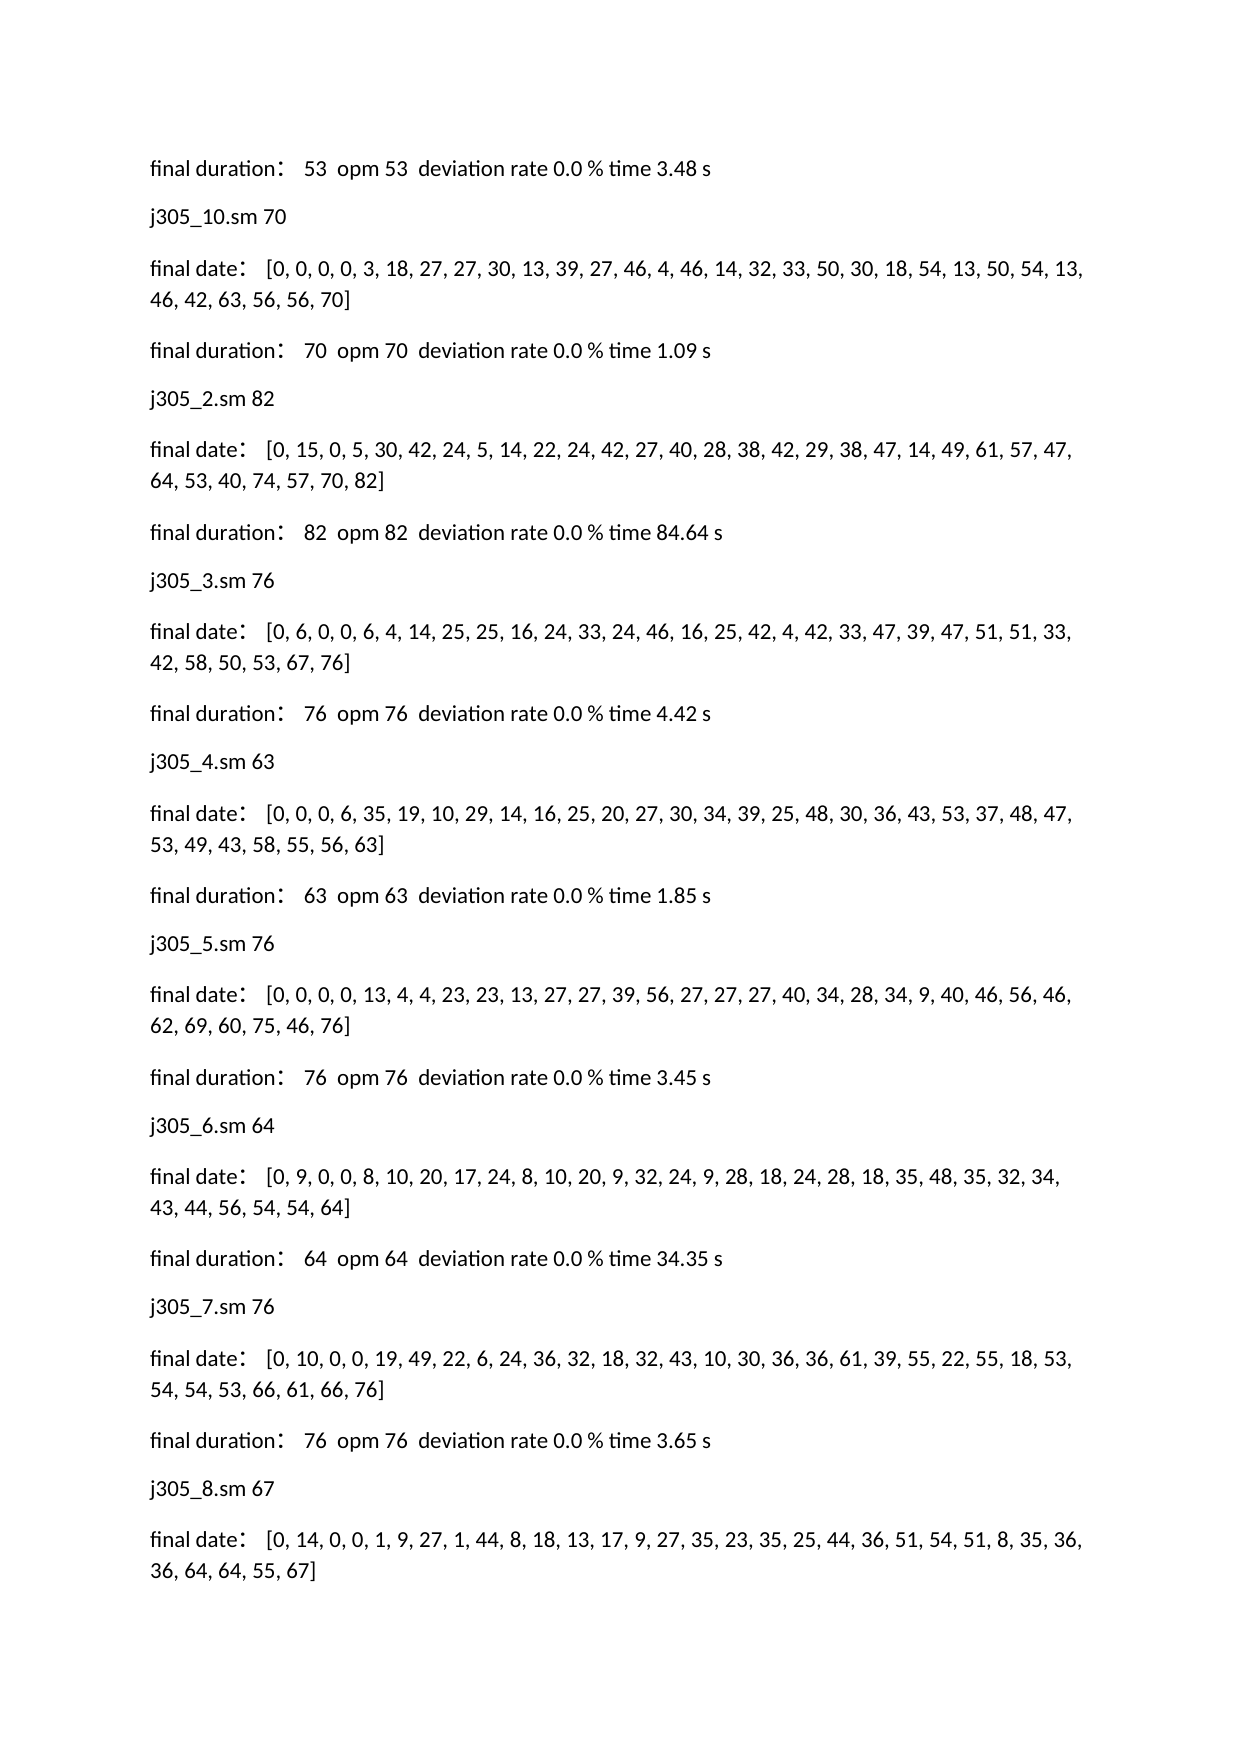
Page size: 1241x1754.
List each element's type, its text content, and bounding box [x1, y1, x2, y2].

text j305_8.sm 67 [150, 1474, 1090, 1502]
text j305_10.sm 70 [150, 202, 1090, 231]
text final duration： 63 opm 63 deviation rate 0.0 % time 1.85 s [150, 877, 1090, 910]
text j305_6.sm 64 [150, 1111, 1090, 1139]
text final date： [0, 15, 0, 5, 30, 42, 24, 5, 14, 22, 24, 42, 27, 40, 28, 38, 42, 29, 38, 47, 14, 49, 61, 57, 47, 64, 53, 40, 74, 57, 70, 82] [150, 431, 1090, 494]
text j305_7.sm 76 [150, 1292, 1090, 1321]
text final duration： 64 opm 64 deviation rate 0.0 % time 34.35 s [150, 1240, 1090, 1273]
text final duration： 76 opm 76 deviation rate 0.0 % time 3.65 s [150, 1422, 1090, 1455]
text j305_4.sm 63 [150, 747, 1090, 776]
text final date： [0, 9, 0, 0, 8, 10, 20, 17, 24, 8, 10, 20, 9, 32, 24, 9, 28, 18, 24, 28, 18, 35, 48, 35, 32, 34, 43, 44, 56, 54, 54, 64] [150, 1158, 1090, 1221]
text final duration： 82 opm 82 deviation rate 0.0 % time 84.64 s [150, 513, 1090, 547]
text final duration： 53 opm 53 deviation rate 0.0 % time 3.48 s [150, 150, 1090, 183]
text final date： [0, 0, 0, 6, 35, 19, 10, 29, 14, 16, 25, 20, 27, 30, 34, 39, 25, 48, 30, 36, 43, 53, 37, 48, 47, 53, 49, 43, 58, 55, 56, 63] [150, 794, 1090, 858]
text final date： [0, 14, 0, 0, 1, 9, 27, 1, 44, 8, 18, 13, 17, 9, 27, 35, 23, 35, 25, 44, 36, 51, 54, 51, 8, 35, 36, 36, 64, 64, 55, 67] [150, 1521, 1090, 1584]
text final duration： 76 opm 76 deviation rate 0.0 % time 4.42 s [150, 695, 1090, 728]
text j305_3.sm 76 [150, 566, 1090, 594]
text final date： [0, 6, 0, 0, 6, 4, 14, 25, 25, 16, 24, 33, 24, 46, 16, 25, 42, 4, 42, 33, 47, 39, 47, 51, 51, 33, 42, 58, 50, 53, 67, 76] [150, 613, 1090, 676]
text j305_5.sm 76 [150, 929, 1090, 957]
text final duration： 70 opm 70 deviation rate 0.0 % time 1.09 s [150, 332, 1090, 365]
text final date： [0, 0, 0, 0, 3, 18, 27, 27, 30, 13, 39, 27, 46, 4, 46, 14, 32, 33, 50, 30, 18, 54, 13, 50, 54, 13, 46, 42, 63, 56, 56, 70] [150, 249, 1090, 313]
text final duration： 76 opm 76 deviation rate 0.0 % time 3.45 s [150, 1058, 1090, 1092]
text final date： [0, 0, 0, 0, 13, 4, 4, 23, 23, 13, 27, 27, 39, 56, 27, 27, 27, 40, 34, 28, 34, 9, 40, 46, 56, 46, 62, 69, 60, 75, 46, 76] [150, 976, 1090, 1039]
text j305_2.sm 82 [150, 384, 1090, 412]
text final date： [0, 10, 0, 0, 19, 49, 22, 6, 24, 36, 32, 18, 32, 43, 10, 30, 36, 36, 61, 39, 55, 22, 55, 18, 53, 54, 54, 53, 66, 61, 66, 76] [150, 1339, 1090, 1403]
